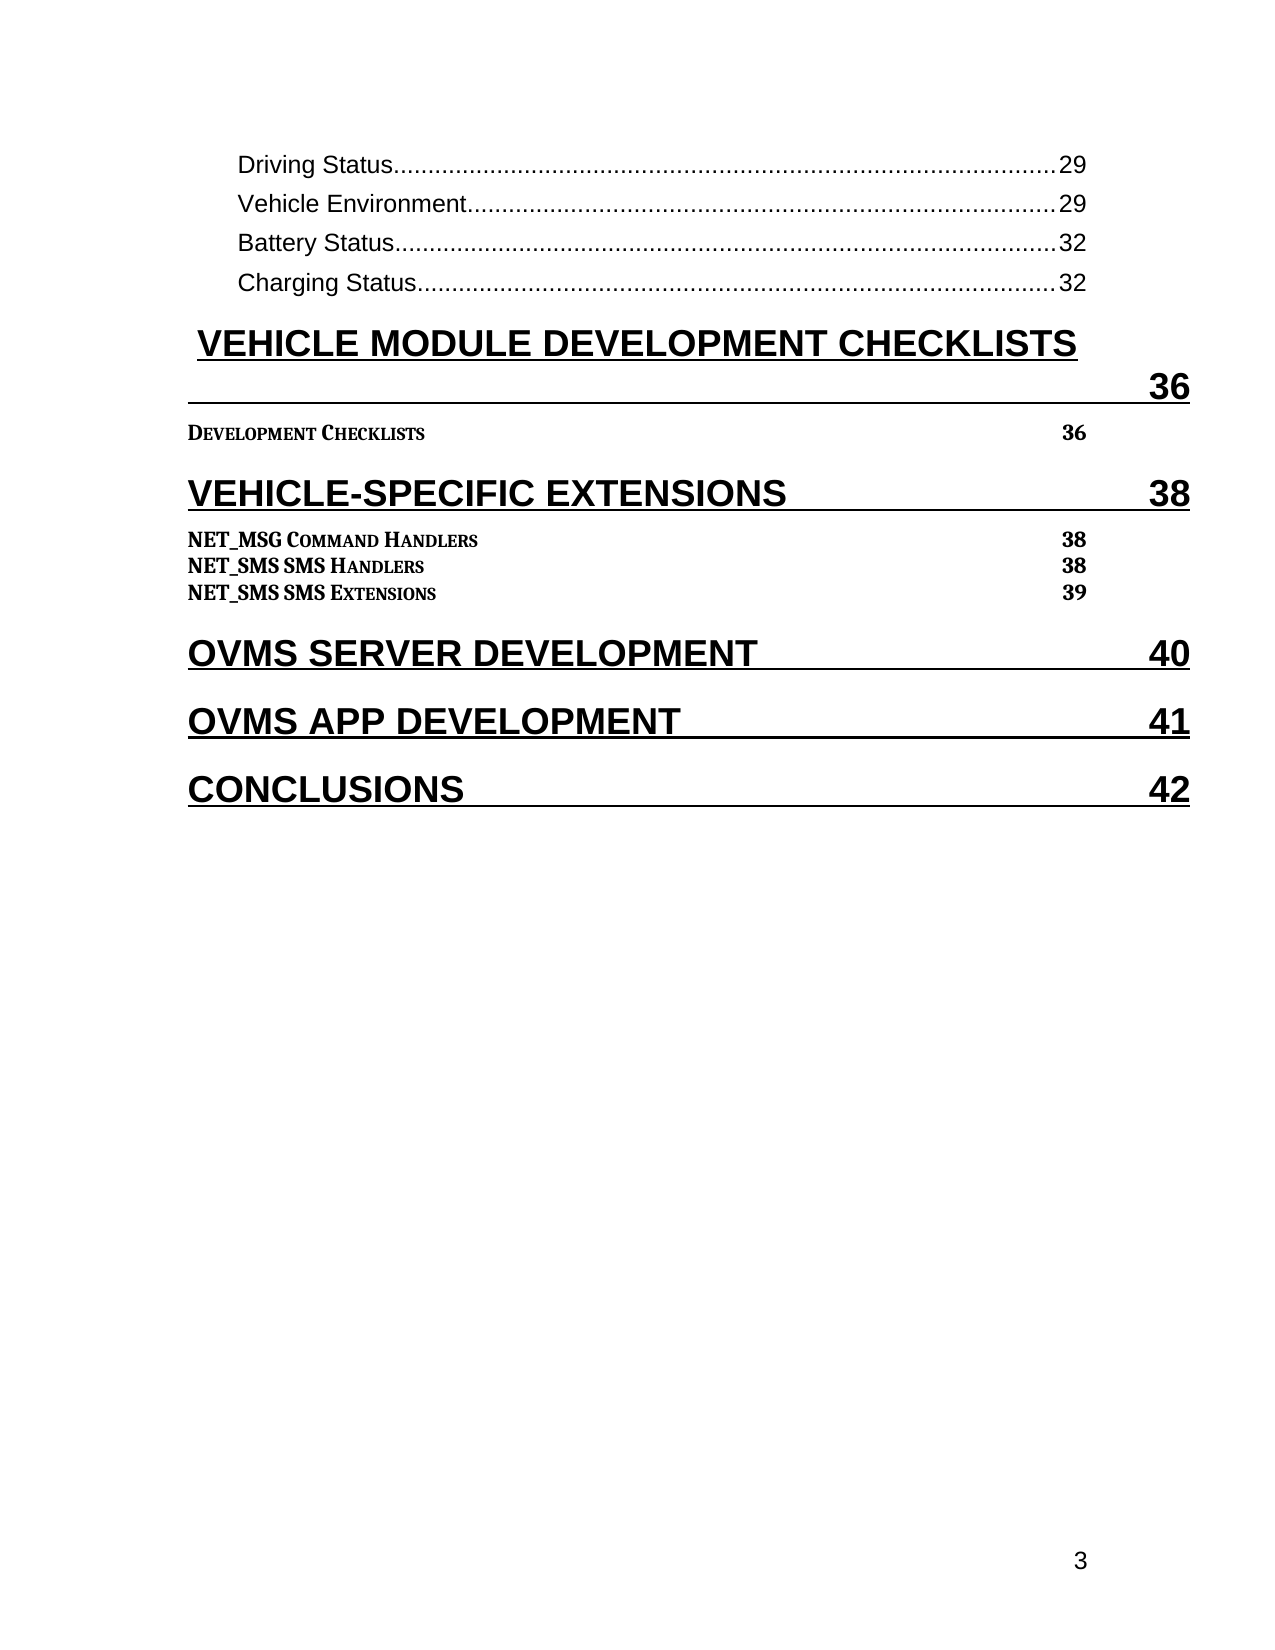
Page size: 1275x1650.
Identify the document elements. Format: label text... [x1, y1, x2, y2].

text OVMS App Development 41 [187, 699, 1087, 736]
text Conclusions 42 [187, 767, 1087, 805]
text Battery Status 32 [237, 228, 1087, 257]
text Development Checklists 36 [187, 420, 1087, 446]
text Vehicle Environment 29 [237, 189, 1087, 218]
text Vehicle-Specific Extensions 38 [187, 471, 1087, 509]
text NET_MSG Command Handlers 38 [187, 527, 1087, 553]
text OVMS Server Development 40 [187, 631, 1087, 668]
text NET_SMS SMS Handlers 38 [187, 553, 1087, 580]
text NET_SMS SMS Extensions 39 [187, 580, 1087, 606]
text Charging Status 32 [237, 267, 1087, 296]
text Driving Status 29 [237, 150, 1087, 179]
text Vehicle Module Development Checklists 36 [187, 321, 1087, 402]
